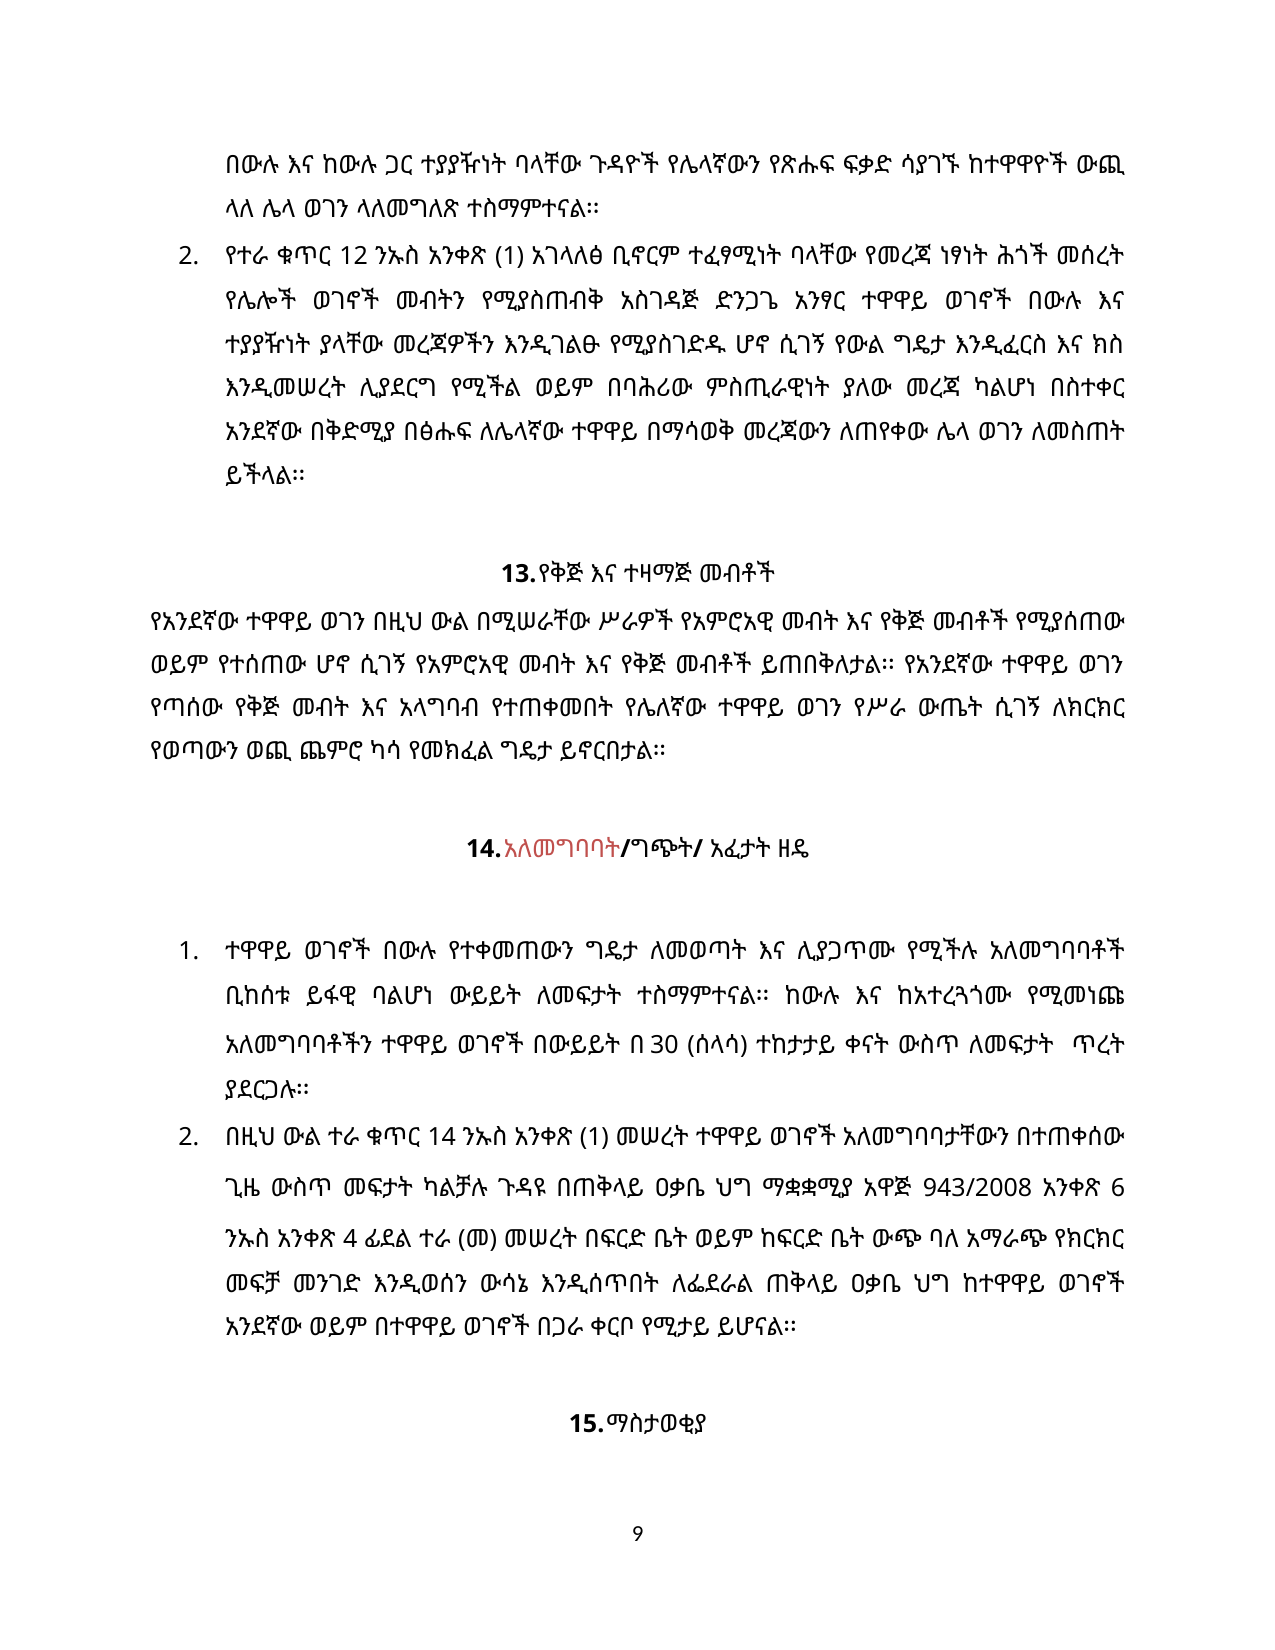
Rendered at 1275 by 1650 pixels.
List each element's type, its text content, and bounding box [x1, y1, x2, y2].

list የቅጅ እና ተዛማጅ መብቶች [150, 556, 1125, 590]
text የአንደኛው ተዋዋይ ወገን በዚህ ውል በሚሠራቸው ሥራዎች የአምሮአዊ መብት እና የቅጅ መብቶች የሚያሰጠው ወይም የተሰጠው ሆኖ ሲገኝ የአምሮአዊ መብት እና የቅጅ መብቶች ይጠበቅለታል፡፡ የአንደኛው ተዋዋይ ወገን የጣሰው የቅጅ መብት እና አላግባብ የተጠቀመበት የሌለኛው ተዋዋይ ወገን የሥራ ውጤት ሲገኝ ለክርክር የወጣውን ወጪ ጨምሮ ካሳ የመክፈል ግዴታ ይኖርበታል፡፡ [150, 607, 1125, 765]
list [178, 150, 1125, 223]
list ተዋዋይ ወገኖች በውሉ የተቀመጠውን ግዴታ ለመወጣት እና ሊያጋጥሙ የሚችሉ አለመግባባቶች ቢከሰቱ ይፋዊ ባልሆነ ውይይት ለመፍታት ተስማምተናል፡፡ ከውሉ እና ከአተረጓጎሙ የሚመነጩ አለመግባባቶችን ተዋዋይ ወገኖች በውይይት በ30 (ሰላሳ) ተከታታይ ቀናት ውስጥ ለመፍታት ጥረት ያደርጋሉ፡፡ [178, 933, 1125, 1104]
list የተራ ቁጥር 12 ንኡስ አንቀጽ (1) አገላለፅ ቢኖርም ተፈፃሚነት ባላቸው የመረጃ ነፃነት ሕጎች መሰረት የሌሎች ወገኖች መብትን የሚያስጠብቅ አስገዳጅ ድንጋጌ አንፃር ተዋዋይ ወገኖች በውሉ እና ተያያዥነት ያላቸው መረጃዎችን እንዲገልፁ የሚያስገድዱ ሆኖ ሲገኝ የውል ግዴታ እንዲፈርስ እና ክስ እንዲመሠረት ሊያደርግ የሚችል ወይም በባሕሪው ምስጢራዊነት ያለው መረጃ ካልሆነ በስተቀር አንደኛው በቅድሚያ በፅሑፍ ለሌላኛው ተዋዋይ በማሳወቅ መረጃውን ለጠየቀው ሌላ ወገን ለመስጠት ይችላል፡፡ [178, 237, 1125, 490]
list አለመግባባት/ግጭት/ አፈታት ዘዴ [150, 831, 1125, 864]
list በዚህ ውል ተራ ቁጥር 14 ንኡስ አንቀጽ (1) መሠረት ተዋዋይ ወገኖች አለመግባባታቸውን በተጠቀሰው ጊዜ ውስጥ መፍታት ካልቻሉ ጉዳዩ በጠቅላይ ዐቃቤ ህግ ማቋቋሚያ አዋጅ 943/2008 አንቀጽ 6 ንኡስ አንቀጽ 4 ፊደል ተራ (መ) መሠረት በፍርድ ቤት ወይም ከፍርድ ቤት ውጭ ባለ አማራጭ የክርክር መፍቻ መንገድ እንዲወሰን ውሳኔ እንዲሰጥበት ለፌደራል ጠቅላይ ዐቃቤ ህግ ከተዋዋይ ወገኖች አንደኛው ወይም በተዋዋይ ወገኖች በጋራ ቀርቦ የሚታይ ይሆናል፡፡ [178, 1118, 1125, 1341]
list ማስታወቂያ [150, 1406, 1125, 1440]
